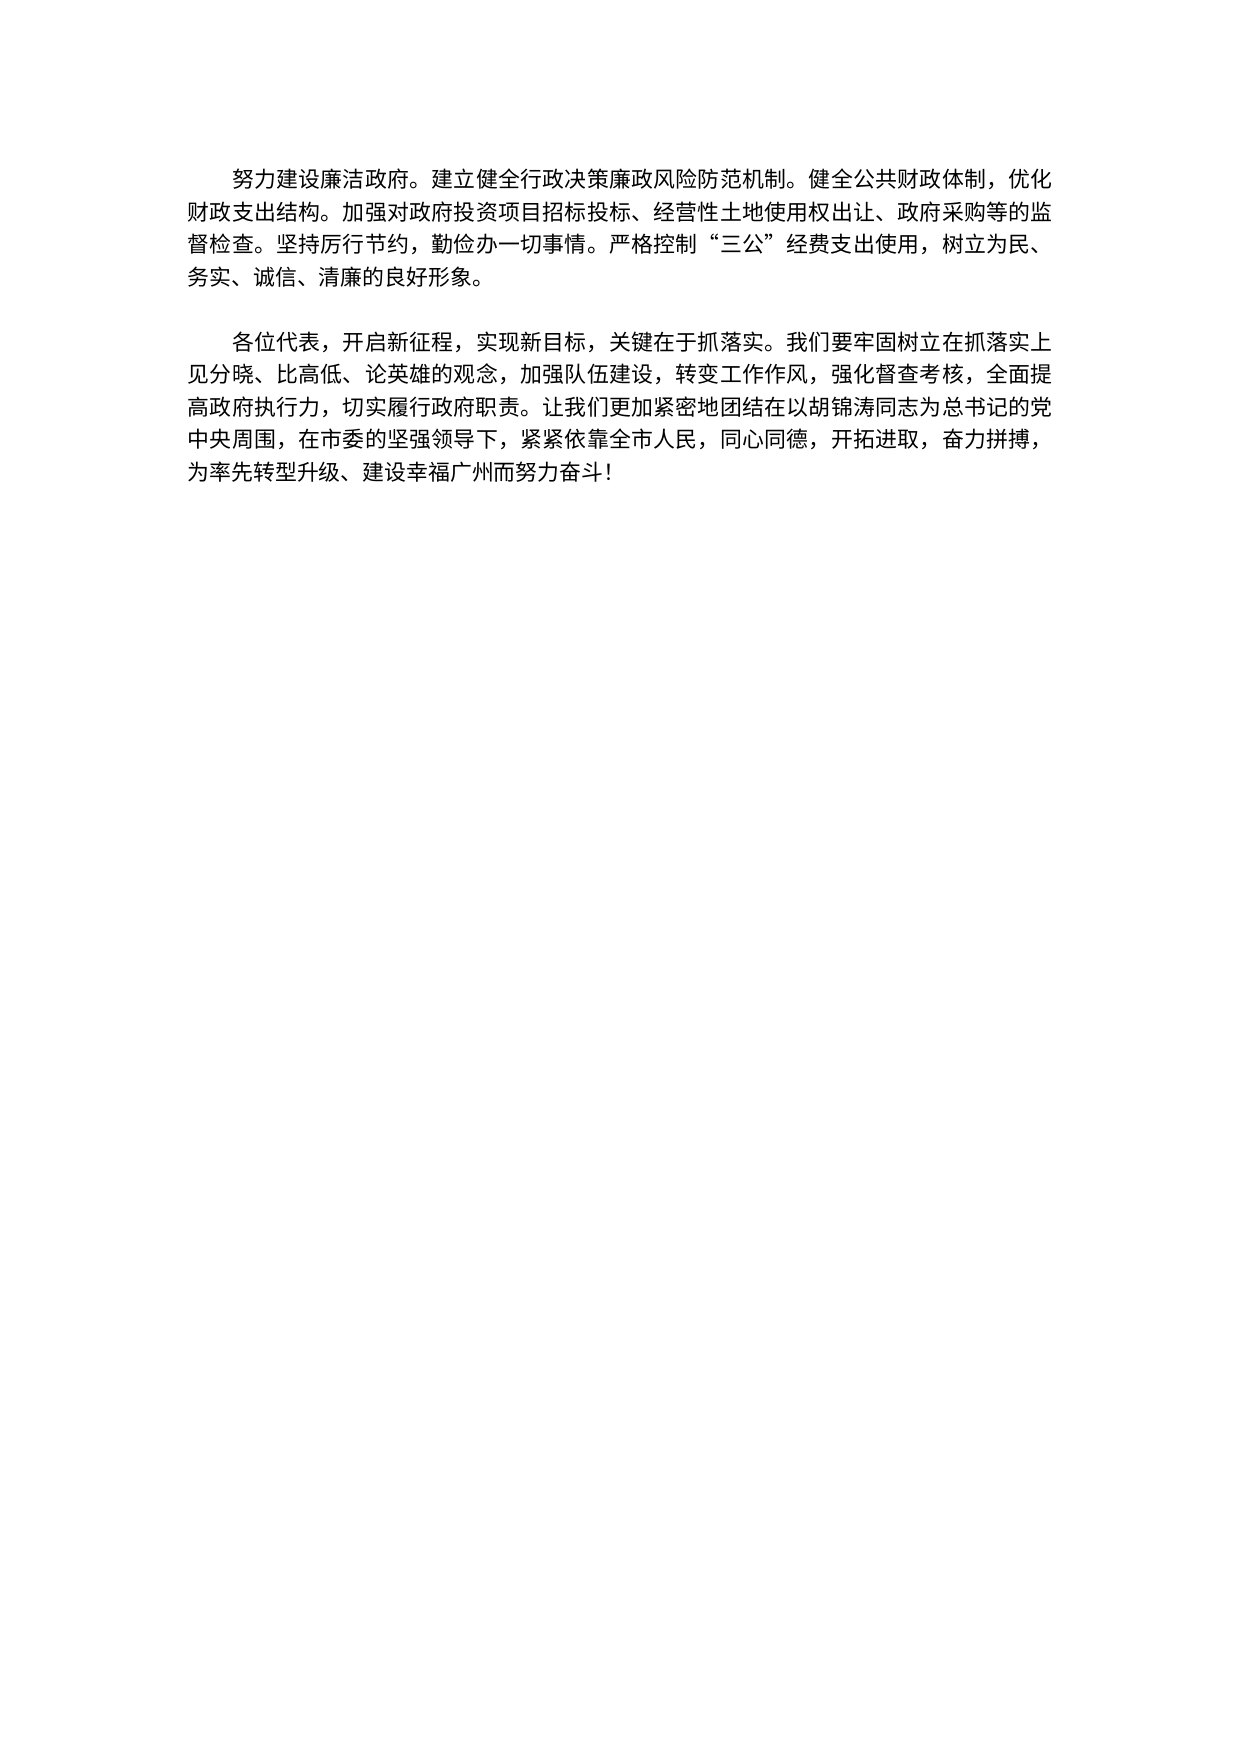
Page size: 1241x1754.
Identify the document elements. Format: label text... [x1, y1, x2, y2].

text 各位代表，开启新征程，实现新目标，关键在于抓落实。我们要牢固树立在抓落实上见分晓、比高低、论英雄的观念，加强队伍建设，转变工作作风，强化督查考核，全面提高政府执行力，切实履行政府职责。让我们更加紧密地团结在以胡锦涛同志为总书记的党中央周围，在市委的坚强领导下，紧紧依靠全市人民，同心同德，开拓进取，奋力拼搏，为率先转型升级、建设幸福广州而努力奋斗！ [187, 324, 1053, 487]
text 努力建设廉洁政府。建立健全行政决策廉政风险防范机制。健全公共财政体制，优化财政支出结构。加强对政府投资项目招标投标、经营性土地使用权出让、政府采购等的监督检查。坚持厉行节约，勤俭办一切事情。严格控制“三公”经费支出使用，树立为民、务实、诚信、清廉的良好形象。 [187, 162, 1053, 292]
